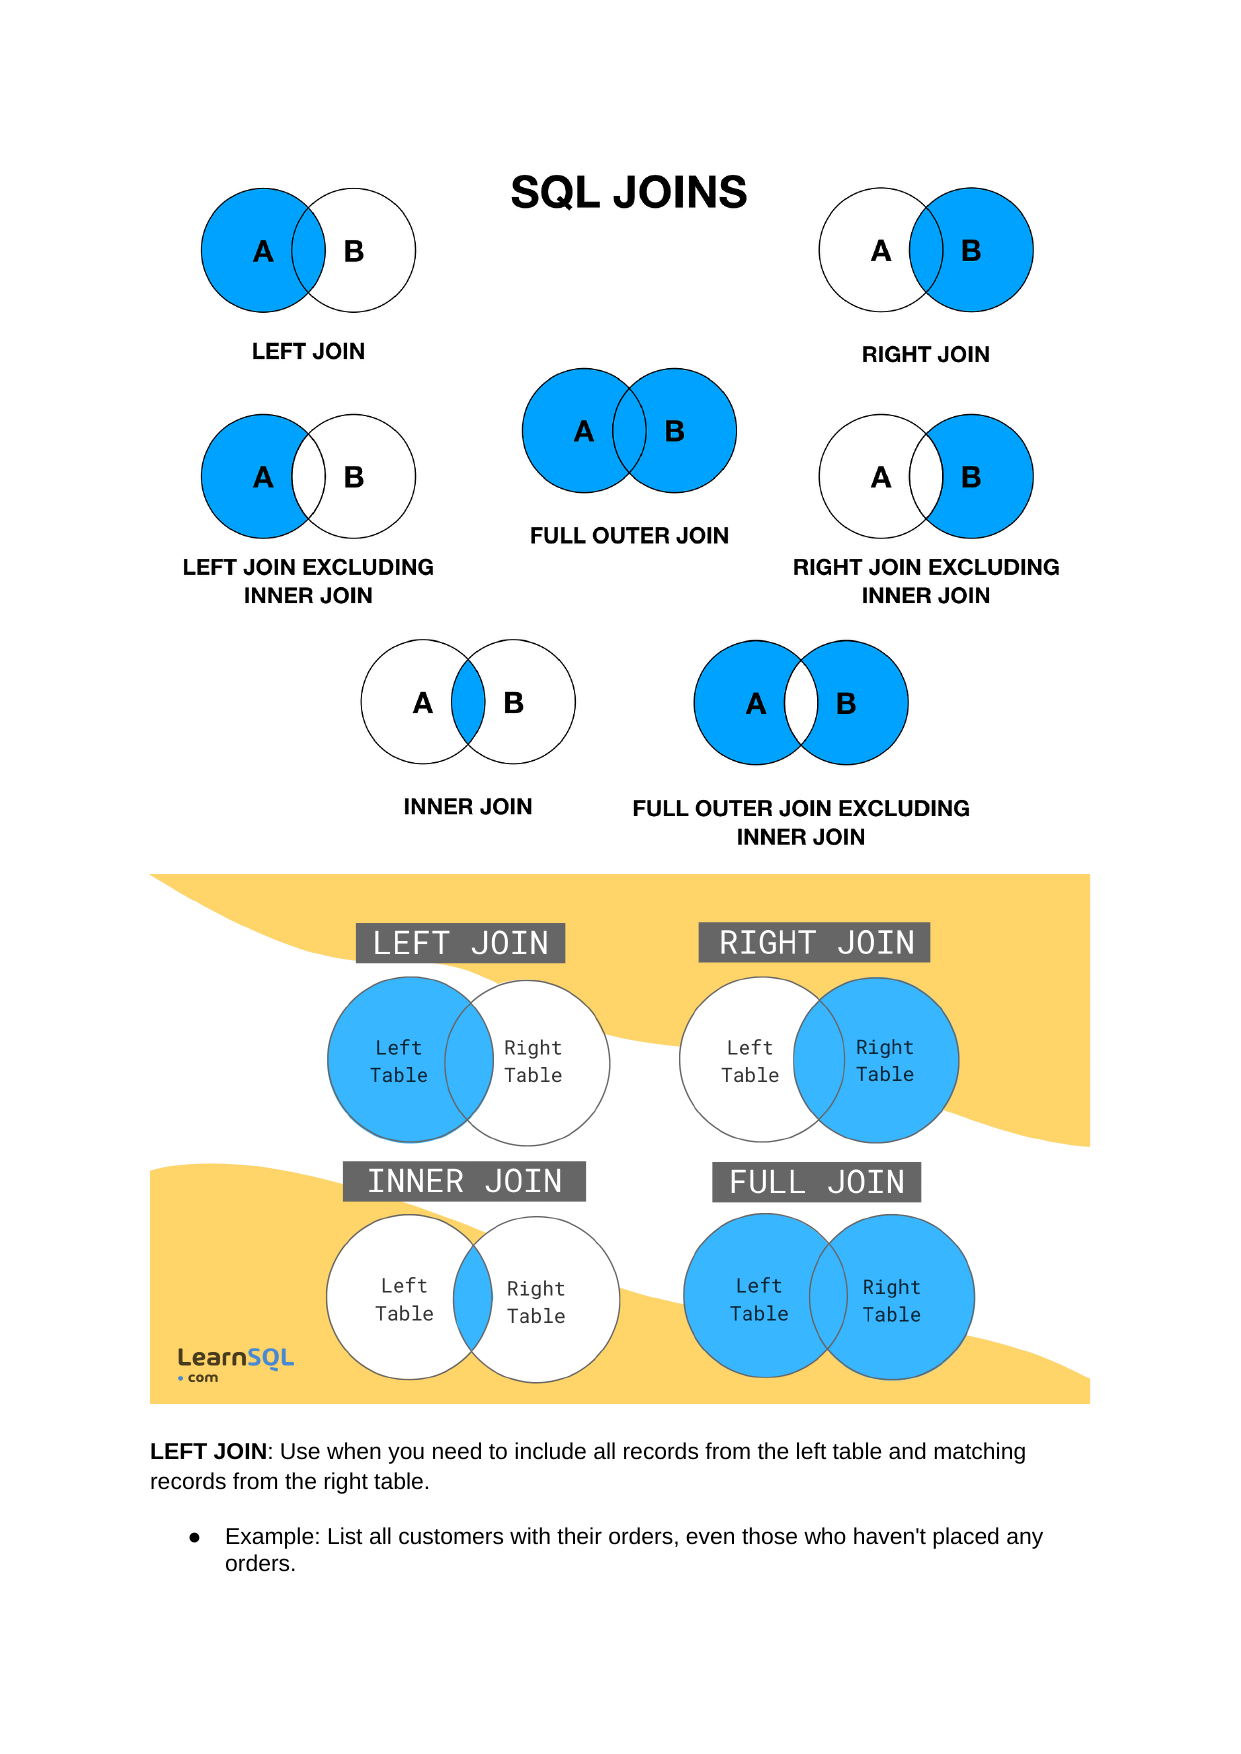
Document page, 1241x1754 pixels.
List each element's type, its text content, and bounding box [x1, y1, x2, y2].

list Example: List all customers with their orders, even those who haven't placed any orders. [187, 1523, 1090, 1576]
text LEFT JOIN: Use when you need to include all records from the left table and matching records from the right table. [150, 1438, 1090, 1494]
picture [150, 150, 1091, 871]
picture [150, 874, 1091, 1404]
